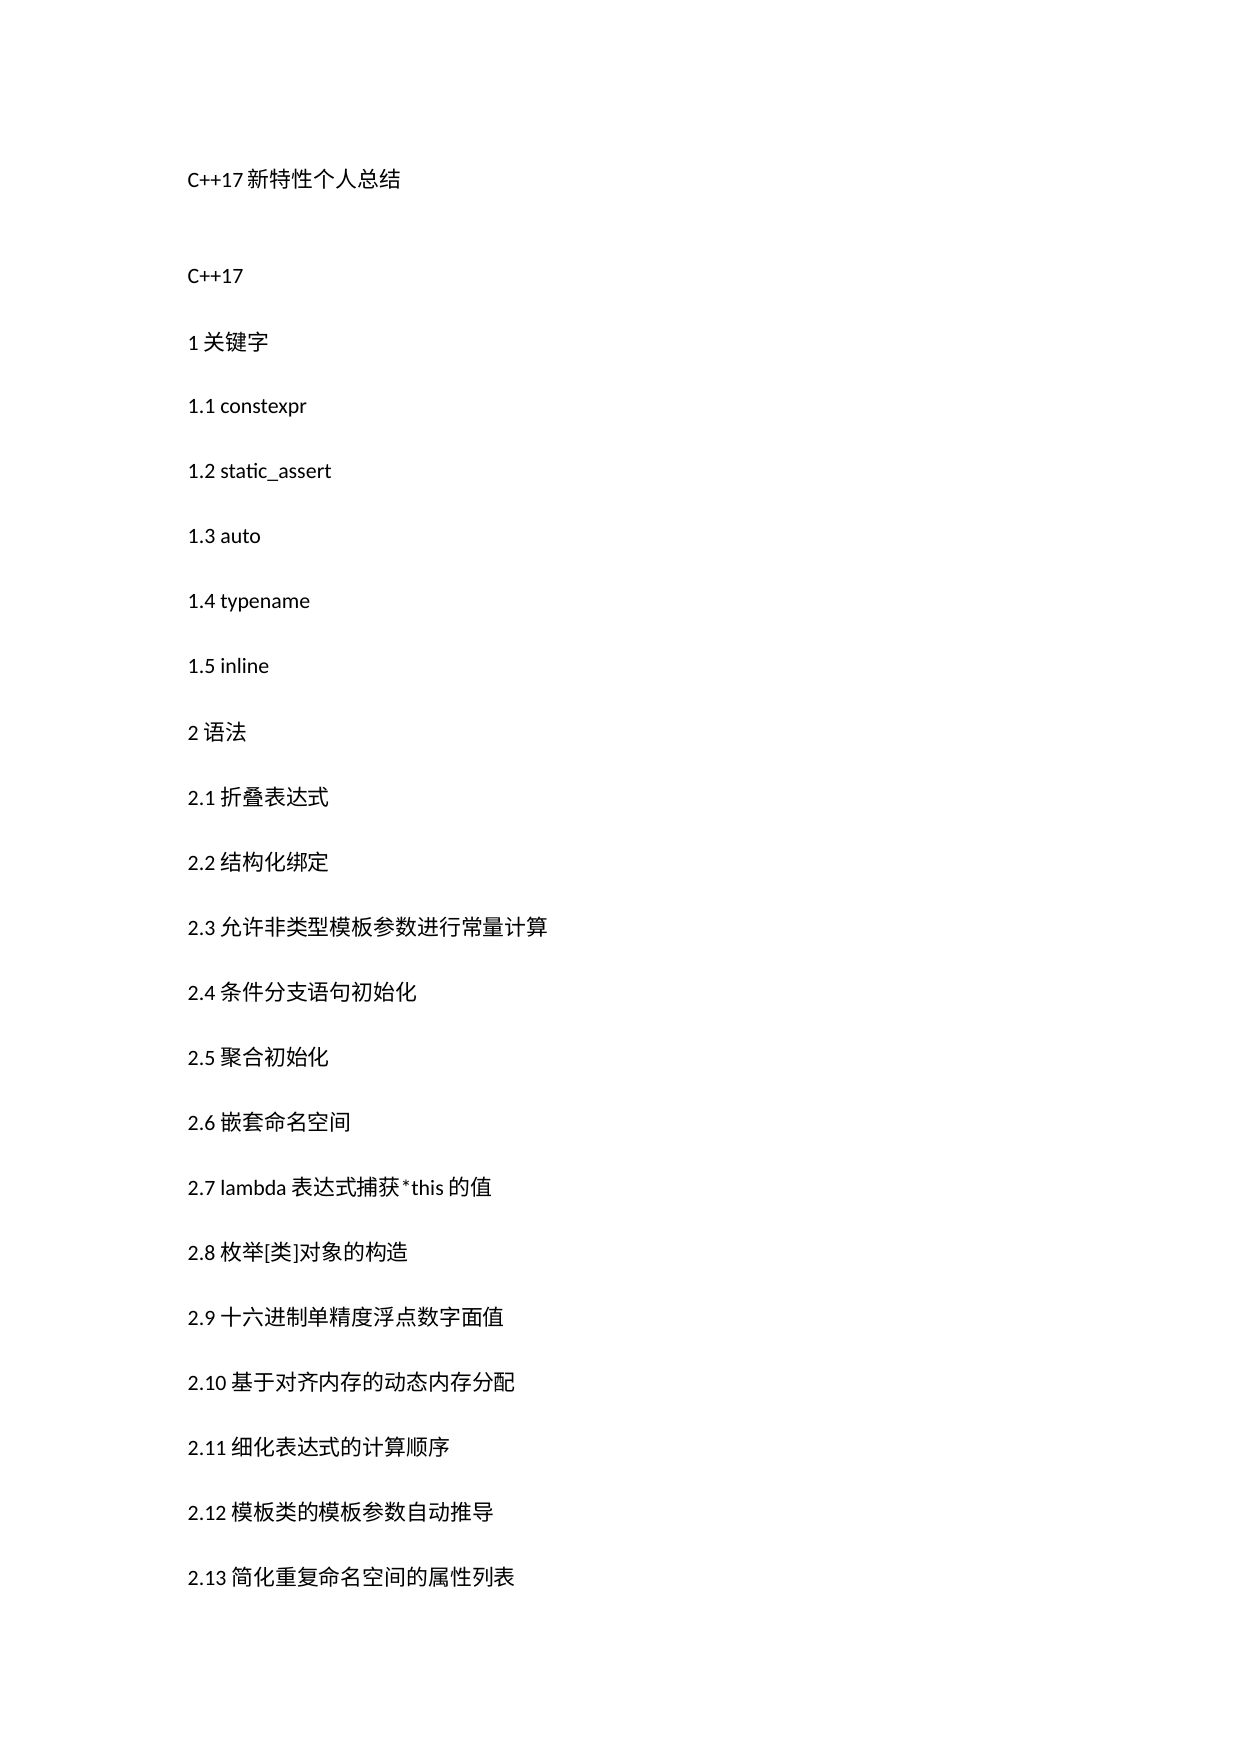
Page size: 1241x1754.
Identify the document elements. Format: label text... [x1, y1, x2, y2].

text 2.13 简化重复命名空间的属性列表 [187, 1559, 1053, 1592]
text 2.3 允许非类型模板参数进行常量计算 [187, 909, 1053, 942]
text 1.3 auto [187, 519, 1053, 552]
text 2.9 十六进制单精度浮点数字面值 [187, 1299, 1053, 1332]
text 1.4 typename [187, 584, 1053, 617]
text 2.8 枚举[类]对象的构造 [187, 1234, 1053, 1267]
text 2.1 折叠表达式 [187, 779, 1053, 812]
text 1 关键字 [187, 324, 1053, 357]
text 2.10 基于对齐内存的动态内存分配 [187, 1364, 1053, 1397]
text 1.5 inline [187, 649, 1053, 682]
text C++17新特性个人总结 [187, 162, 1053, 194]
text 1.2 static_assert [187, 454, 1053, 487]
text 2.2 结构化绑定 [187, 844, 1053, 877]
text 2.4 条件分支语句初始化 [187, 974, 1053, 1007]
text 2.6 嵌套命名空间 [187, 1104, 1053, 1137]
text C++17 [187, 259, 1053, 292]
text 2.5 聚合初始化 [187, 1039, 1053, 1072]
text 1.1 constexpr [187, 389, 1053, 422]
text 2 语法 [187, 714, 1053, 747]
text 2.12 模板类的模板参数自动推导 [187, 1494, 1053, 1527]
text 2.7 lambda表达式捕获*this的值 [187, 1169, 1053, 1202]
text 2.11 细化表达式的计算顺序 [187, 1429, 1053, 1462]
